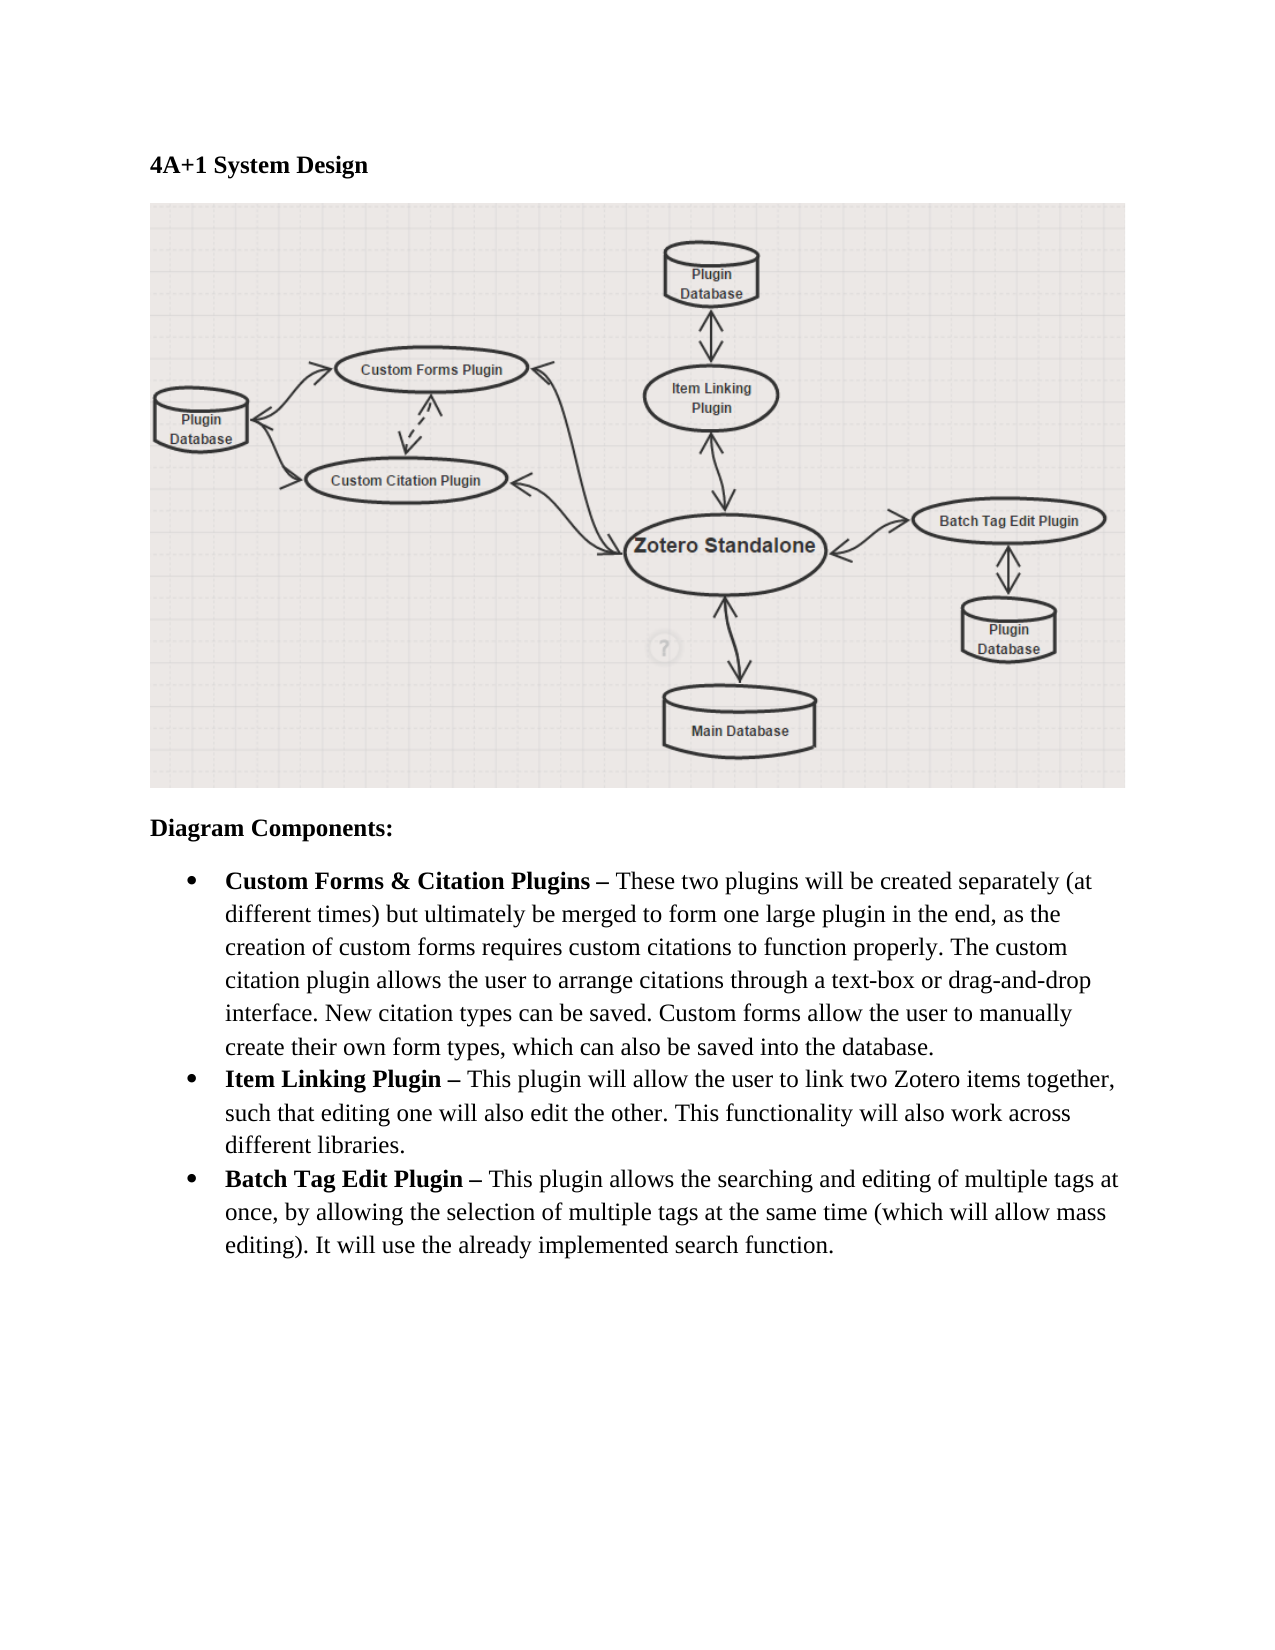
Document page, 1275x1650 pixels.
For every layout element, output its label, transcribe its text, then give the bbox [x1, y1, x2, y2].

list Item Linking Plugin – This plugin will allow the user to link two Zotero items together, such that editing one will also edit the other. This functionality will also work across different libraries. [187, 1064, 1125, 1159]
picture [150, 203, 1125, 788]
text Diagram Components: [150, 813, 1125, 841]
list Custom Forms & Citation Plugins – These two plugins will be created separately (at different times) but ultimately be merged to form one large plugin in the end, as the creation of custom forms requires custom citations to function properly. The custom citation plugin allows the user to arrange citations through a text-box or drag-and-drop interface. New citation types can be saved. Custom forms allow the user to manually create their own form types, which can also be saved into the database. [187, 866, 1125, 1060]
list Batch Tag Edit Plugin – This plugin allows the searching and editing of multiple tags at once, by allowing the selection of multiple tags at the same time (which will allow mass editing). It will use the already implemented search function. [187, 1164, 1125, 1258]
text 4A+1 System Design [150, 150, 1125, 179]
